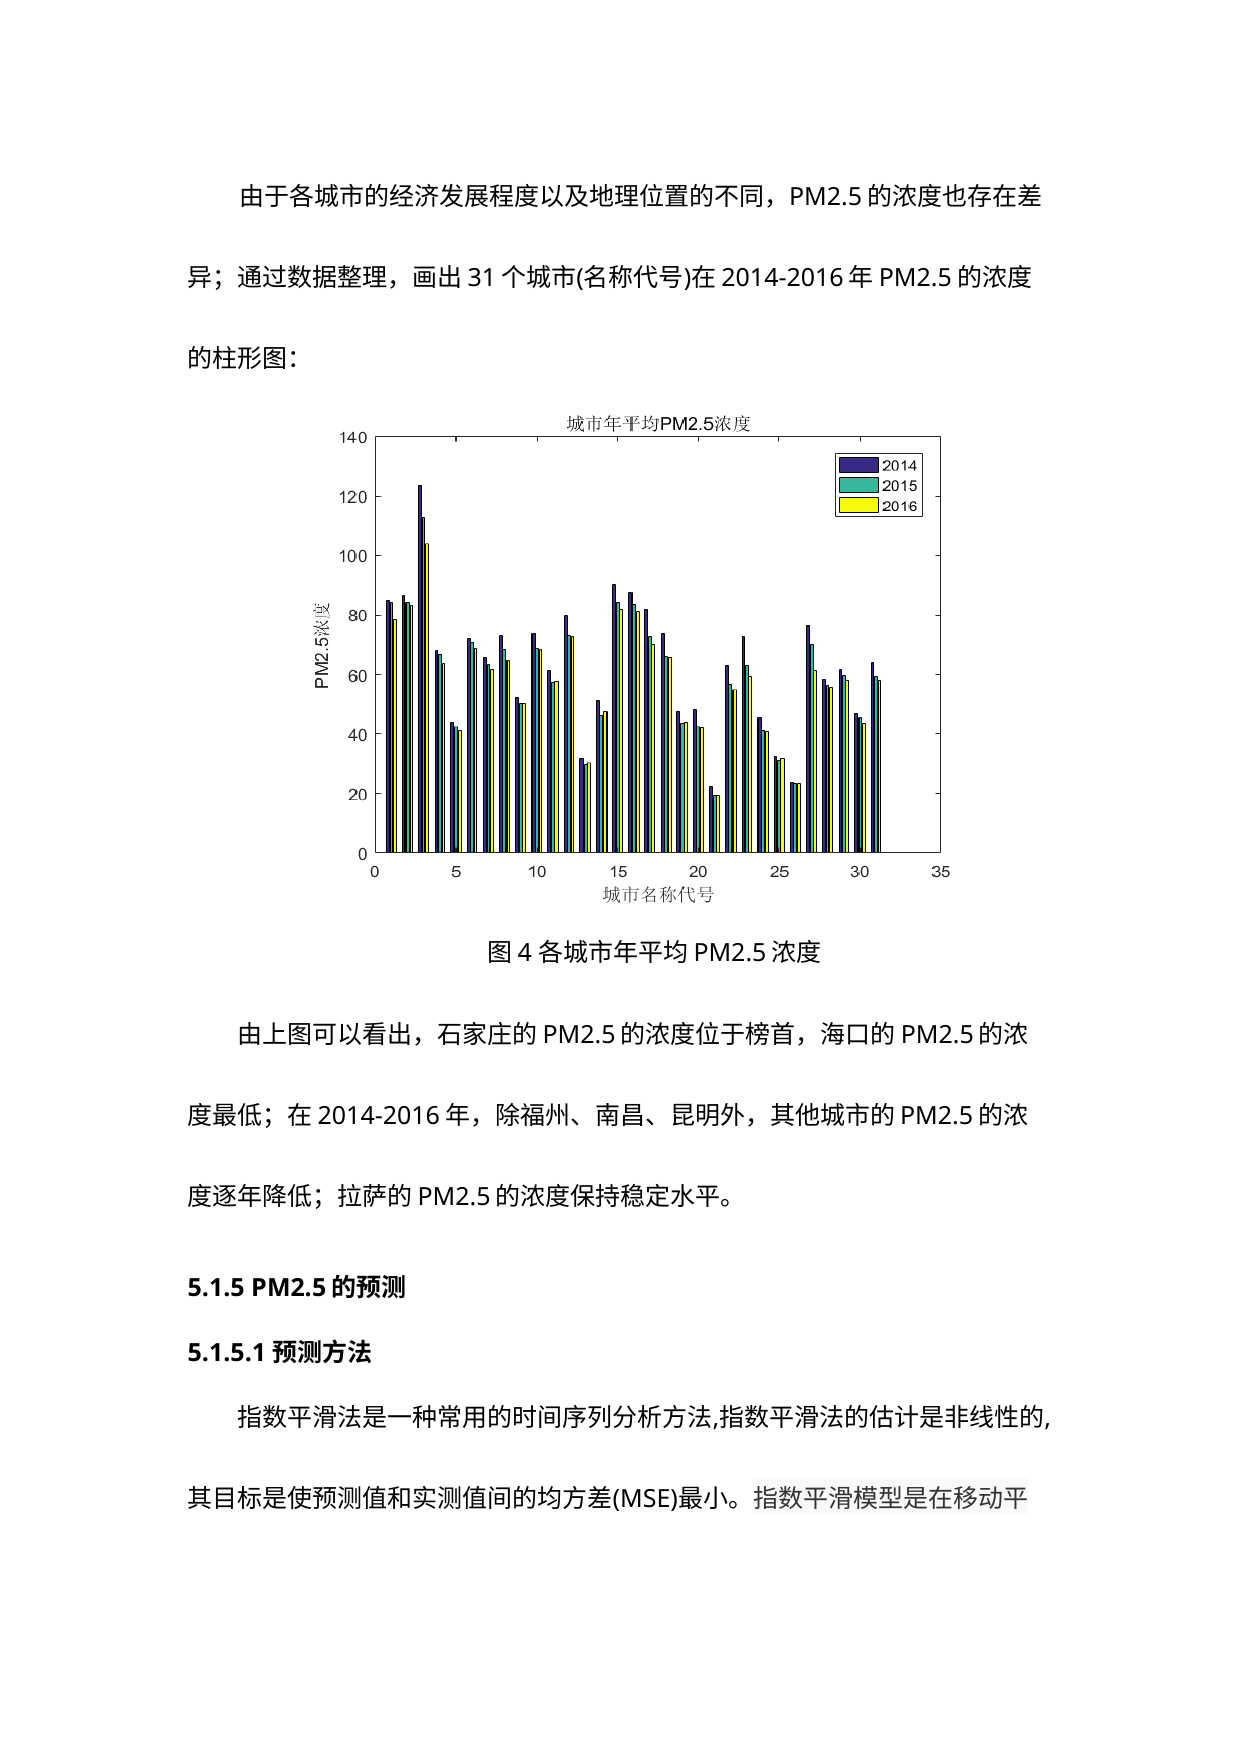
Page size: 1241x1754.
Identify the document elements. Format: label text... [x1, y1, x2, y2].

text 图4 各城市年平均PM2.5浓度 [187, 918, 1053, 983]
subtitle 5.1.5 PM2.5的预测 [187, 1253, 1053, 1318]
text 由于各城市的经济发展程度以及地理位置的不同，PM2.5的浓度也存在差异；通过数据整理，画出31个城市(名称代号)在2014-2016年PM2.5的浓度的柱形图： [187, 162, 1053, 389]
text 5.1.5.1 预测方法 [187, 1318, 1053, 1383]
picture [282, 398, 1010, 909]
text 由上图可以看出，石家庄的PM2.5的浓度位于榜首，海口的PM2.5的浓度最低；在2014-2016年，除福州、南昌、昆明外，其他城市的PM2.5的浓度逐年降低；拉萨的PM2.5的浓度保持稳定水平。 [187, 1000, 1053, 1227]
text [187, 1383, 1053, 1529]
